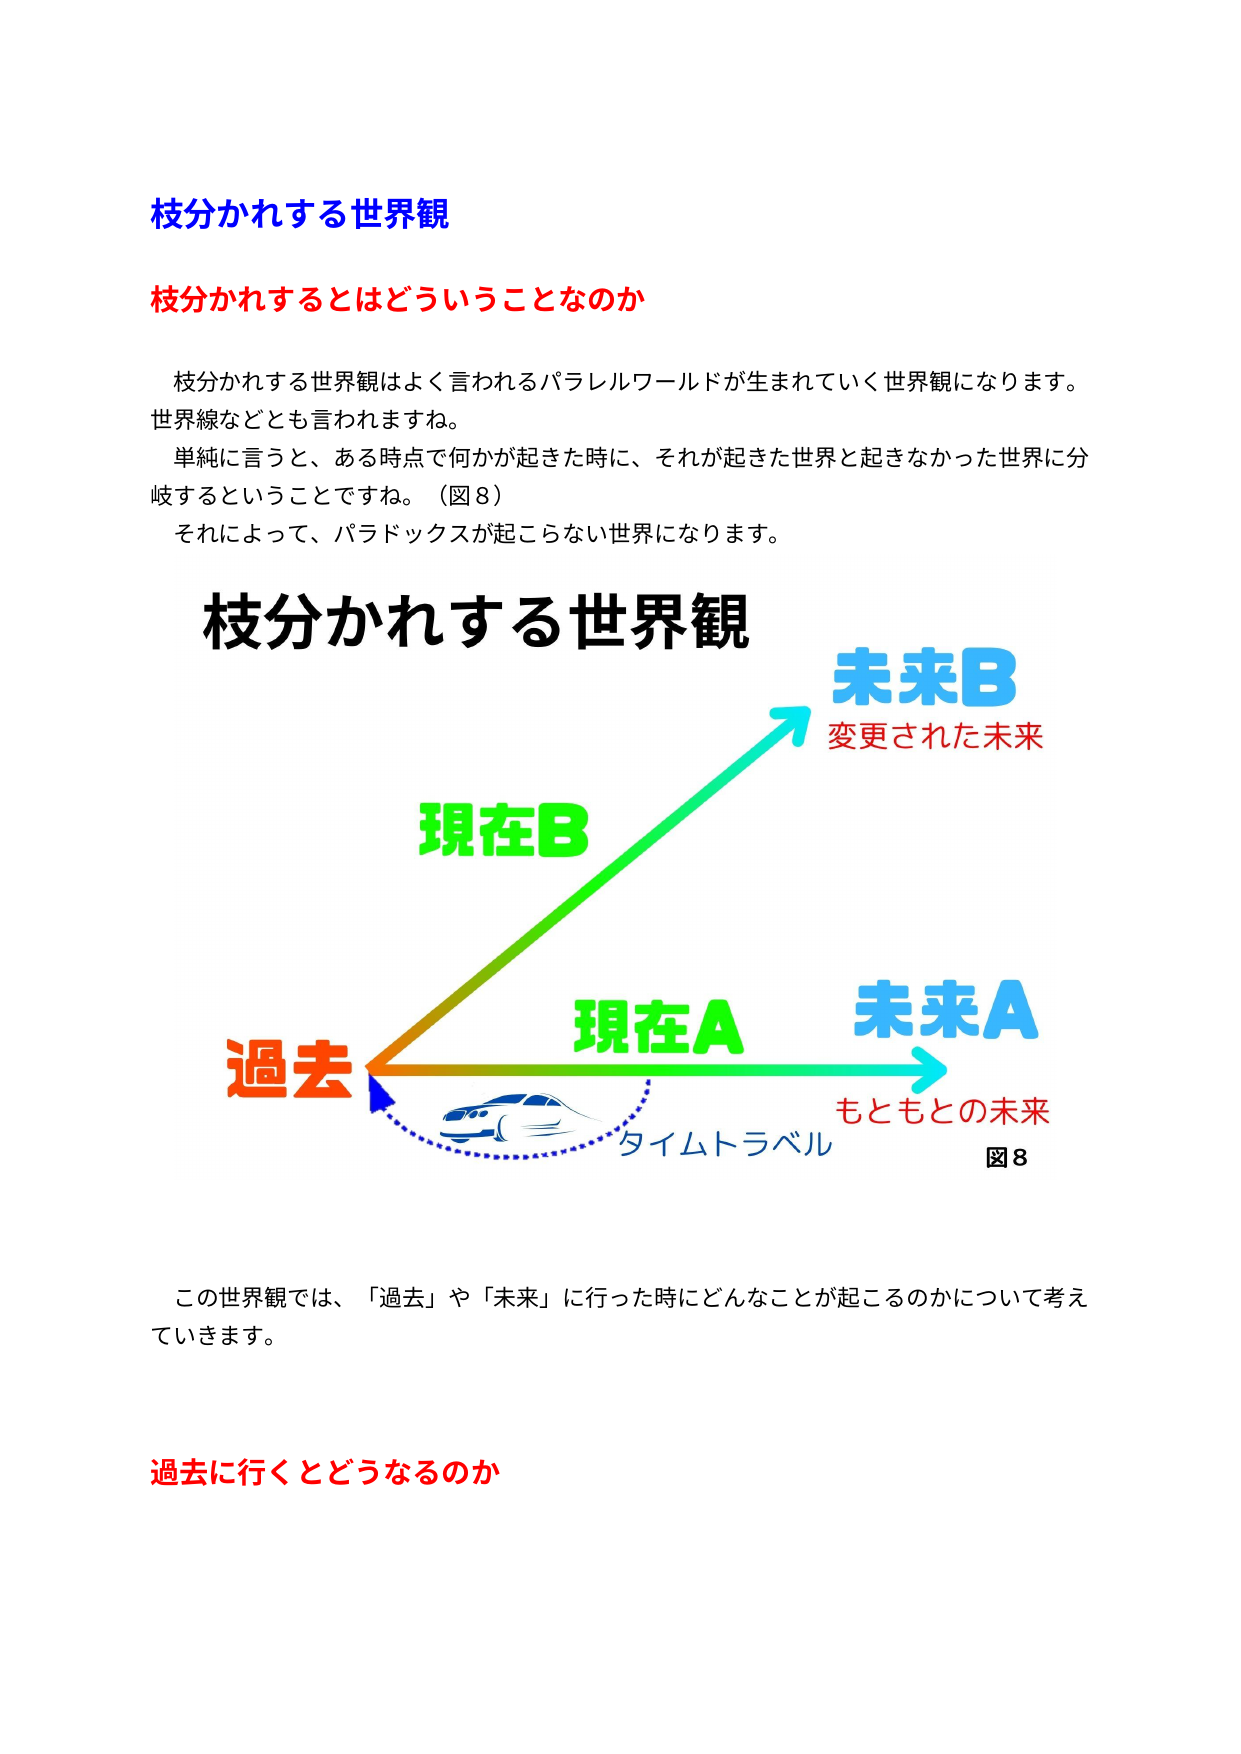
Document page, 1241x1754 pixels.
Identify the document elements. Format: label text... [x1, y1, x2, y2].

text それによって、パラドックスが起こらない世界になります。 [150, 516, 1090, 549]
text 枝分かれする世界観はよく言われるパラレルワールドが生まれていく世界観になります。世界線などとも言われますね。 [150, 363, 1090, 435]
text この世界観では、「過去」や「未来」に行った時にどんなことが起こるのかについて考えていきます。 [150, 1280, 1090, 1351]
subtitle 枝分かれする世界観 [150, 187, 1090, 236]
picture [173, 554, 1058, 1180]
subtitle 枝分かれするとはどういうことなのか [150, 276, 1090, 318]
subtitle 過去に行くとどうなるのか [150, 1450, 1090, 1492]
text 単純に言うと、ある時点で何かが起きた時に、それが起きた世界と起きなかった世界に分岐するということですね。（図８） [150, 439, 1090, 511]
